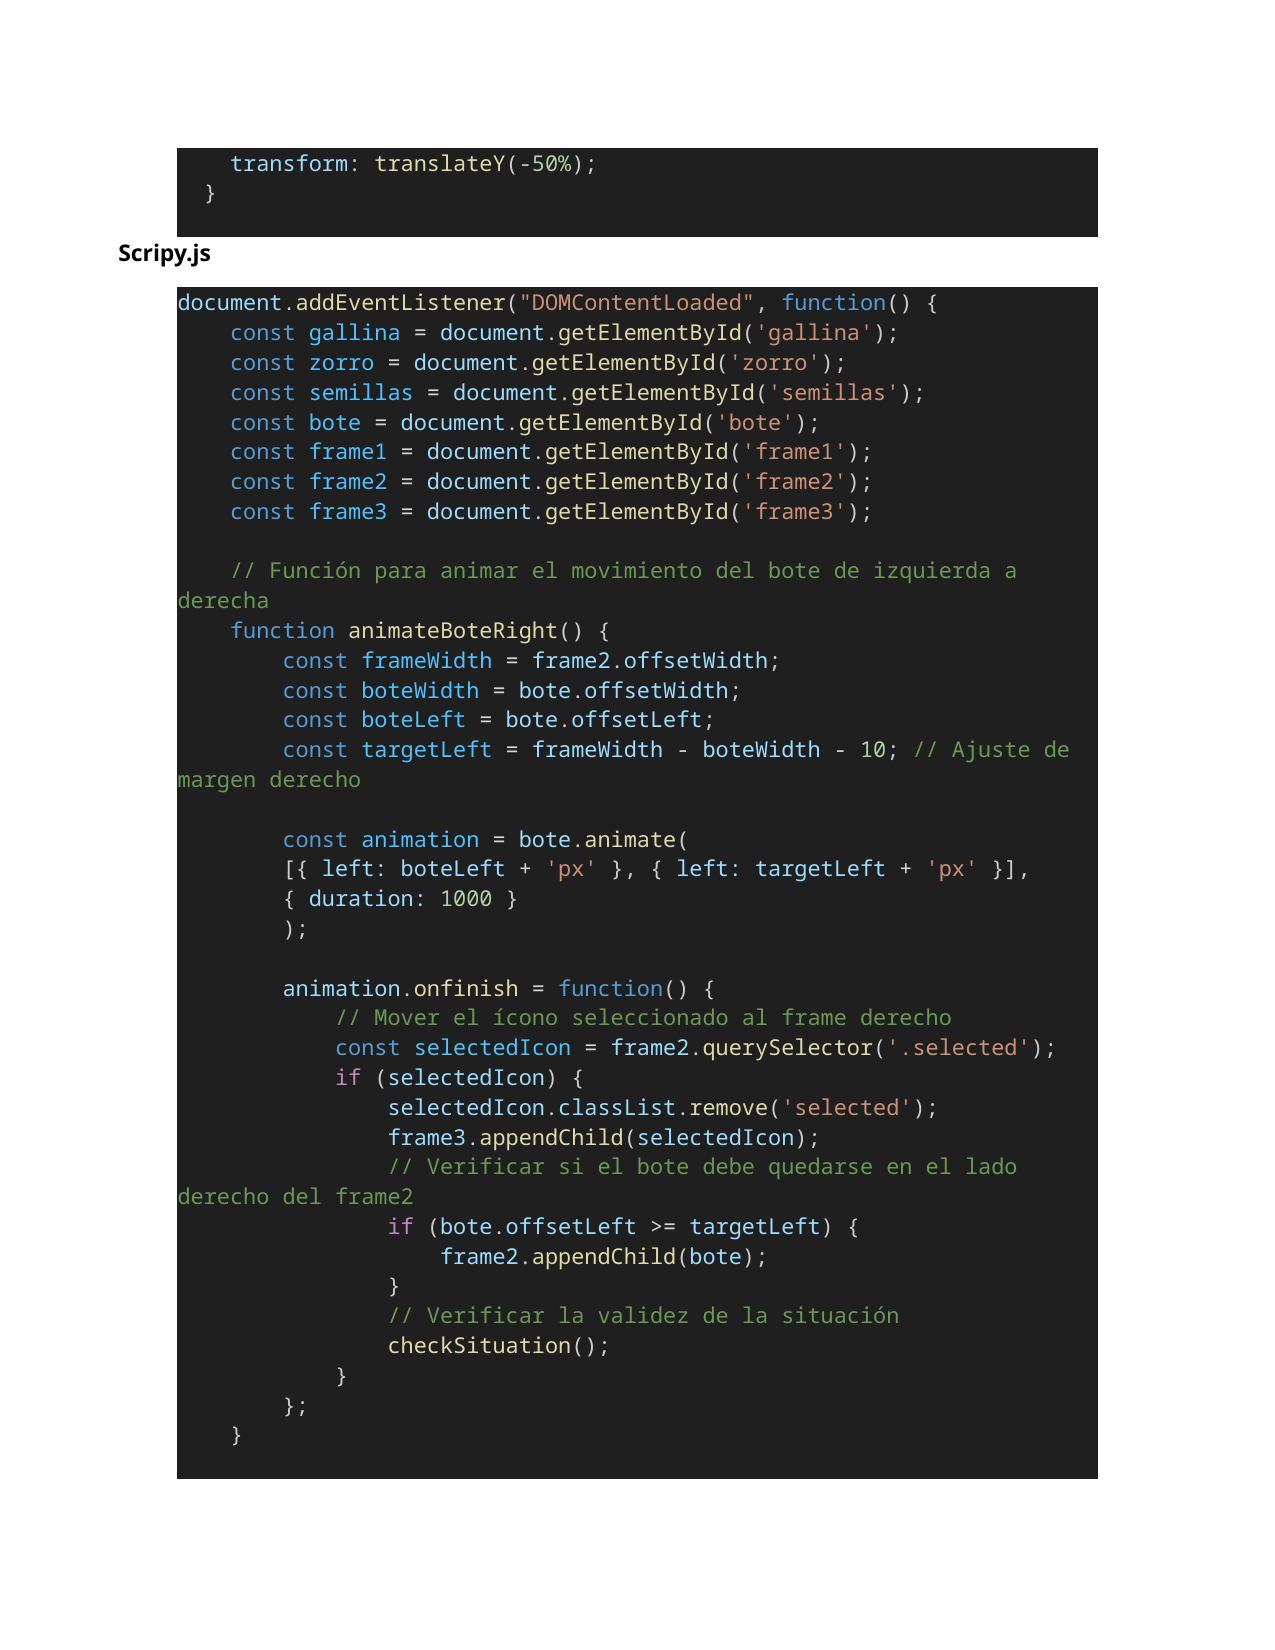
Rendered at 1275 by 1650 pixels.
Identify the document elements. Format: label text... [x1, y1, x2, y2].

text const frameWidth = frame2.offsetWidth; [177, 645, 1098, 675]
text Scripy.js [118, 237, 1098, 268]
text animation.onfinish = function() { [177, 973, 1098, 1002]
text const zorro = document.getElementById('zorro'); [177, 347, 1098, 377]
text } [177, 1271, 1098, 1300]
text const targetLeft = frameWidth - boteWidth - 10; // Ajuste de margen derecho [177, 734, 1098, 794]
text ); [177, 913, 1098, 943]
text const boteLeft = bote.offsetLeft; [177, 704, 1098, 734]
text const selectedIcon = frame2.querySelector('.selected'); [177, 1032, 1098, 1062]
text checkSituation(); [177, 1330, 1098, 1360]
text } [177, 1419, 1098, 1449]
text frame3.appendChild(selectedIcon); [177, 1122, 1098, 1151]
text // Verificar la validez de la situación [177, 1300, 1098, 1330]
text { duration: 1000 } [177, 883, 1098, 913]
text // Función para animar el movimiento del bote de izquierda a derecha [177, 556, 1098, 615]
text const bote = document.getElementById('bote'); [177, 407, 1098, 436]
text const semillas = document.getElementById('semillas'); [177, 377, 1098, 407]
text const frame2 = document.getElementById('frame2'); [177, 466, 1098, 496]
text } [177, 1360, 1098, 1390]
text } [177, 177, 1098, 207]
text function animateBoteRight() { [177, 615, 1098, 645]
text // Verificar si el bote debe quedarse en el lado derecho del frame2 [177, 1151, 1098, 1211]
text [{ left: boteLeft + 'px' }, { left: targetLeft + 'px' }], [177, 853, 1098, 883]
text const frame3 = document.getElementById('frame3'); [177, 496, 1098, 526]
text // Mover el ícono seleccionado al frame derecho [177, 1002, 1098, 1032]
text const gallina = document.getElementById('gallina'); [177, 317, 1098, 347]
text const animation = bote.animate( [177, 824, 1098, 853]
text transform: translateY(-50%); [177, 148, 1098, 177]
text }; [177, 1390, 1098, 1419]
text if (bote.offsetLeft >= targetLeft) { [177, 1211, 1098, 1241]
text frame2.appendChild(bote); [177, 1241, 1098, 1271]
text document.addEventListener("DOMContentLoaded", function() { [177, 287, 1098, 317]
text selectedIcon.classList.remove('selected'); [177, 1092, 1098, 1122]
text if (selectedIcon) { [177, 1062, 1098, 1092]
text const frame1 = document.getElementById('frame1'); [177, 436, 1098, 466]
text const boteWidth = bote.offsetWidth; [177, 675, 1098, 704]
